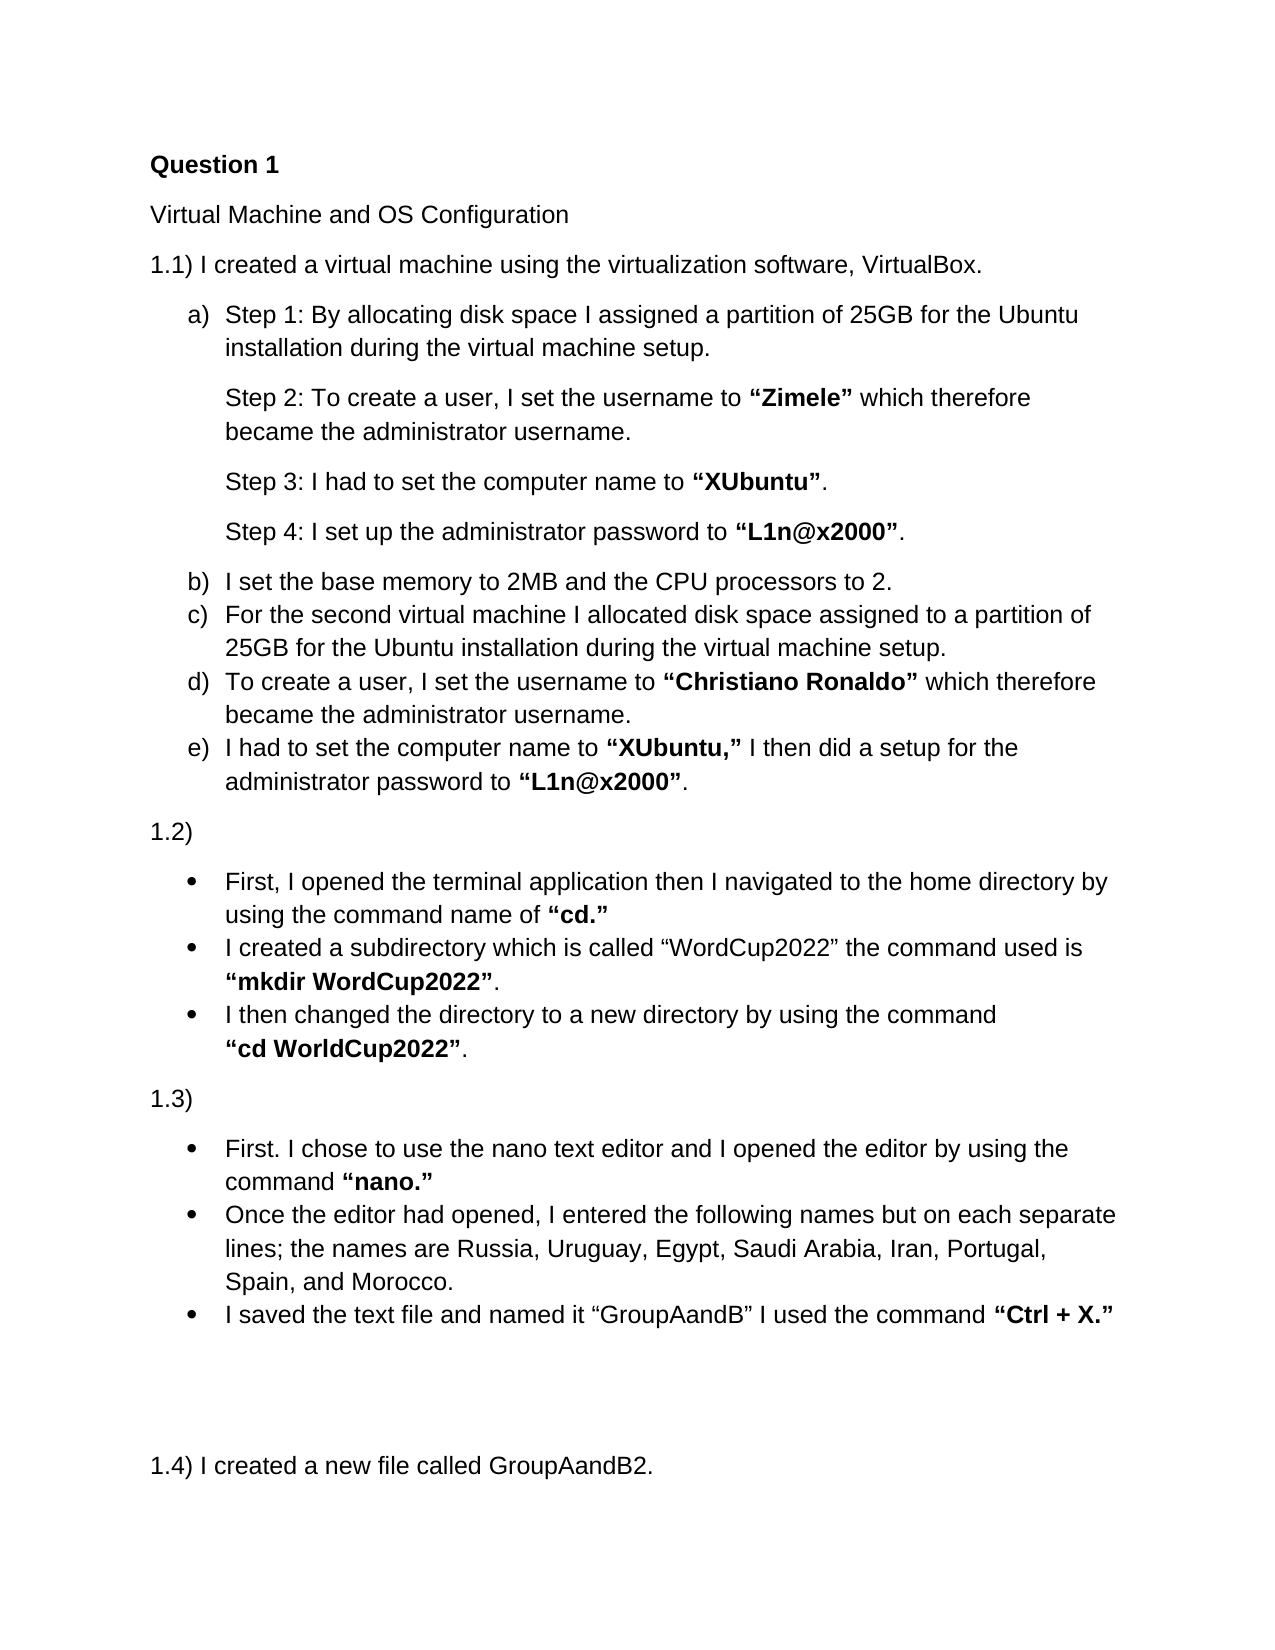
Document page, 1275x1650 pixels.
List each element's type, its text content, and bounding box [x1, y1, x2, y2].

list Step 1: By allocating disk space I assigned a partition of 25GB for the Ubuntu installation during the virtual machine setup. [187, 300, 1125, 362]
text Step 4: I set up the administrator password to “L1n@x2000”. [225, 517, 1125, 545]
text Question 1 [150, 150, 1125, 179]
list I created a subdirectory which is called “WordCup2022” the command used is “mkdir WordCup2022”. [187, 933, 1125, 996]
list Once the editor had opened, I entered the following names but on each separate lines; the names are Russia, Uruguay, Egypt, Saudi Arabia, Iran, Portugal, Spain, and Morocco. [187, 1200, 1125, 1296]
text Step 3: I had to set the computer name to “XUbuntu”. [225, 467, 1125, 495]
list I had to set the computer name to “XUbuntu,” I then did a setup for the administrator password to “L1n@x2000”. [187, 733, 1125, 795]
text 1.2) [150, 817, 1125, 845]
list I then changed the directory to a new directory by using the command “cd WorldCup2022”. [187, 1000, 1125, 1062]
list First. I chose to use the nano text editor and I opened the editor by using the command “nano.” [187, 1134, 1125, 1196]
text Virtual Machine and OS Configuration [150, 200, 1125, 229]
text 1.3) [150, 1084, 1125, 1112]
list For the second virtual machine I allocated disk space assigned to a partition of 25GB for the Ubuntu installation during the virtual machine setup. [187, 600, 1125, 662]
list I set the base memory to 2MB and the CPU processors to 2. [187, 567, 1125, 595]
text Step 2: To create a user, I set the username to “Zimele” which therefore became the administrator username. [225, 383, 1125, 445]
list To create a user, I set the username to “Christiano Ronaldo” which therefore became the administrator username. [187, 667, 1125, 729]
list I saved the text file and named it “GroupAandB” I used the command “Ctrl + X.” [187, 1301, 1125, 1329]
list First, I opened the terminal application then I navigated to the home directory by using the command name of “cd.” [187, 867, 1125, 929]
text 1.1) I created a virtual machine using the virtualization software, VirtualBox. [150, 250, 1125, 279]
text 1.4) I created a new file called GroupAandB2. [150, 1451, 1125, 1479]
